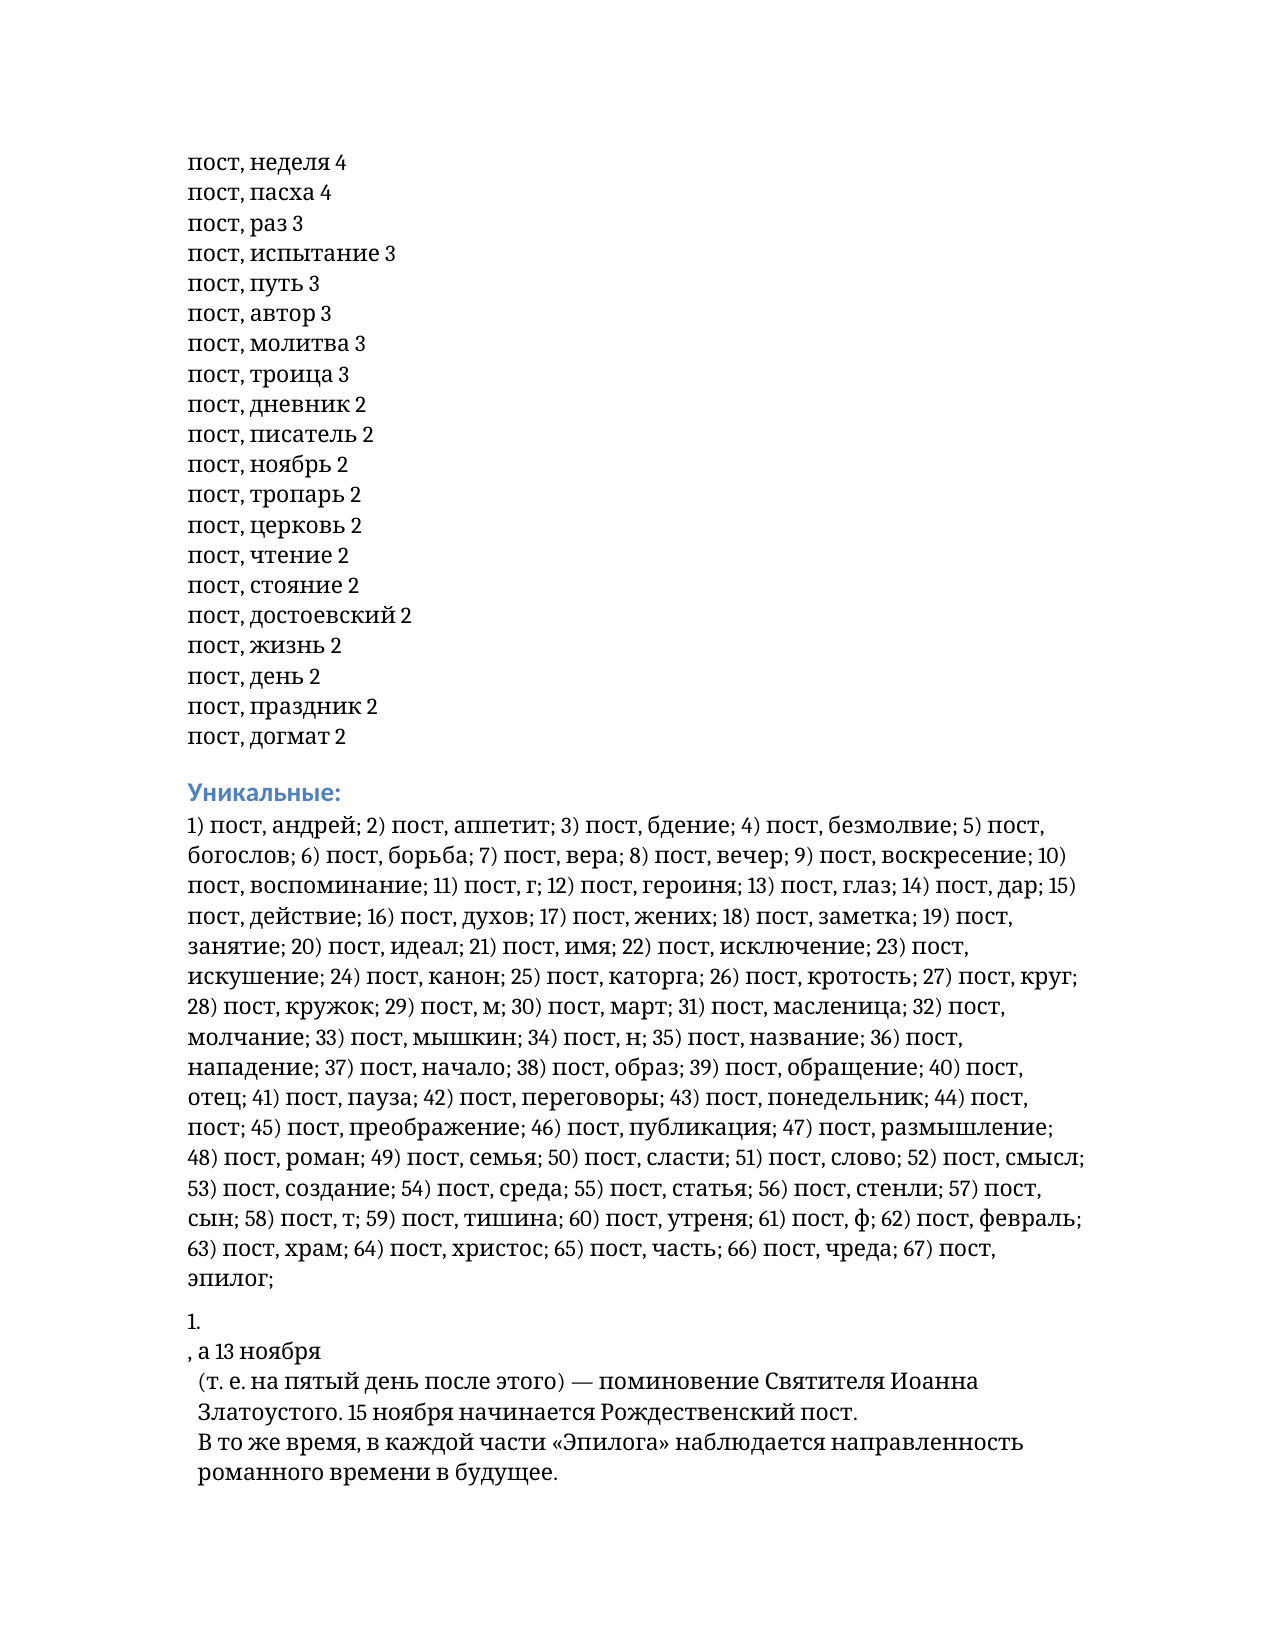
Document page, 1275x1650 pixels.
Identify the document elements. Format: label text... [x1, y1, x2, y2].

subtitle Уникальные: [187, 775, 1087, 808]
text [187, 1309, 1087, 1486]
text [187, 150, 1087, 750]
text 1) пост, андрей; 2) пост, аппетит; 3) пост, бдение; 4) пост, безмолвие; 5) пост, богослов; 6) пост, борьба; 7) пост, вера; 8) пост, вечер; 9) пост, воскресение; 10) пост, воспоминание; 11) пост, г; 12) пост, героиня; 13) пост, глаз; 14) пост, дар; 15) пост, действие; 16) пост, духов; 17) пост, жених; 18) пост, заметка; 19) пост, занятие; 20) пост, идеал; 21) пост, имя; 22) пост, исключение; 23) пост, искушение; 24) пост, канон; 25) пост, каторга; 26) пост, кротость; 27) пост, круг; 28) пост, кружок; 29) пост, м; 30) пост, март; 31) пост, масленица; 32) пост, молчание; 33) пост, мышкин; 34) пост, н; 35) пост, название; 36) пост, нападение; 37) пост, начало; 38) пост, образ; 39) пост, обращение; 40) пост, отец; 41) пост, пауза; 42) пост, переговоры; 43) пост, понедельник; 44) пост, пост; 45) пост, преображение; 46) пост, публикация; 47) пост, размышление; 48) пост, роман; 49) пост, семья; 50) пост, сласти; 51) пост, слово; 52) пост, смысл; 53) пост, создание; 54) пост, среда; 55) пост, статья; 56) пост, стенли; 57) пост, сын; 58) пост, т; 59) пост, тишина; 60) пост, утреня; 61) пост, ф; 62) пост, февраль; 63) пост, храм; 64) пост, христос; 65) пост, часть; 66) пост, чреда; 67) пост, эпилог; [187, 813, 1087, 1292]
